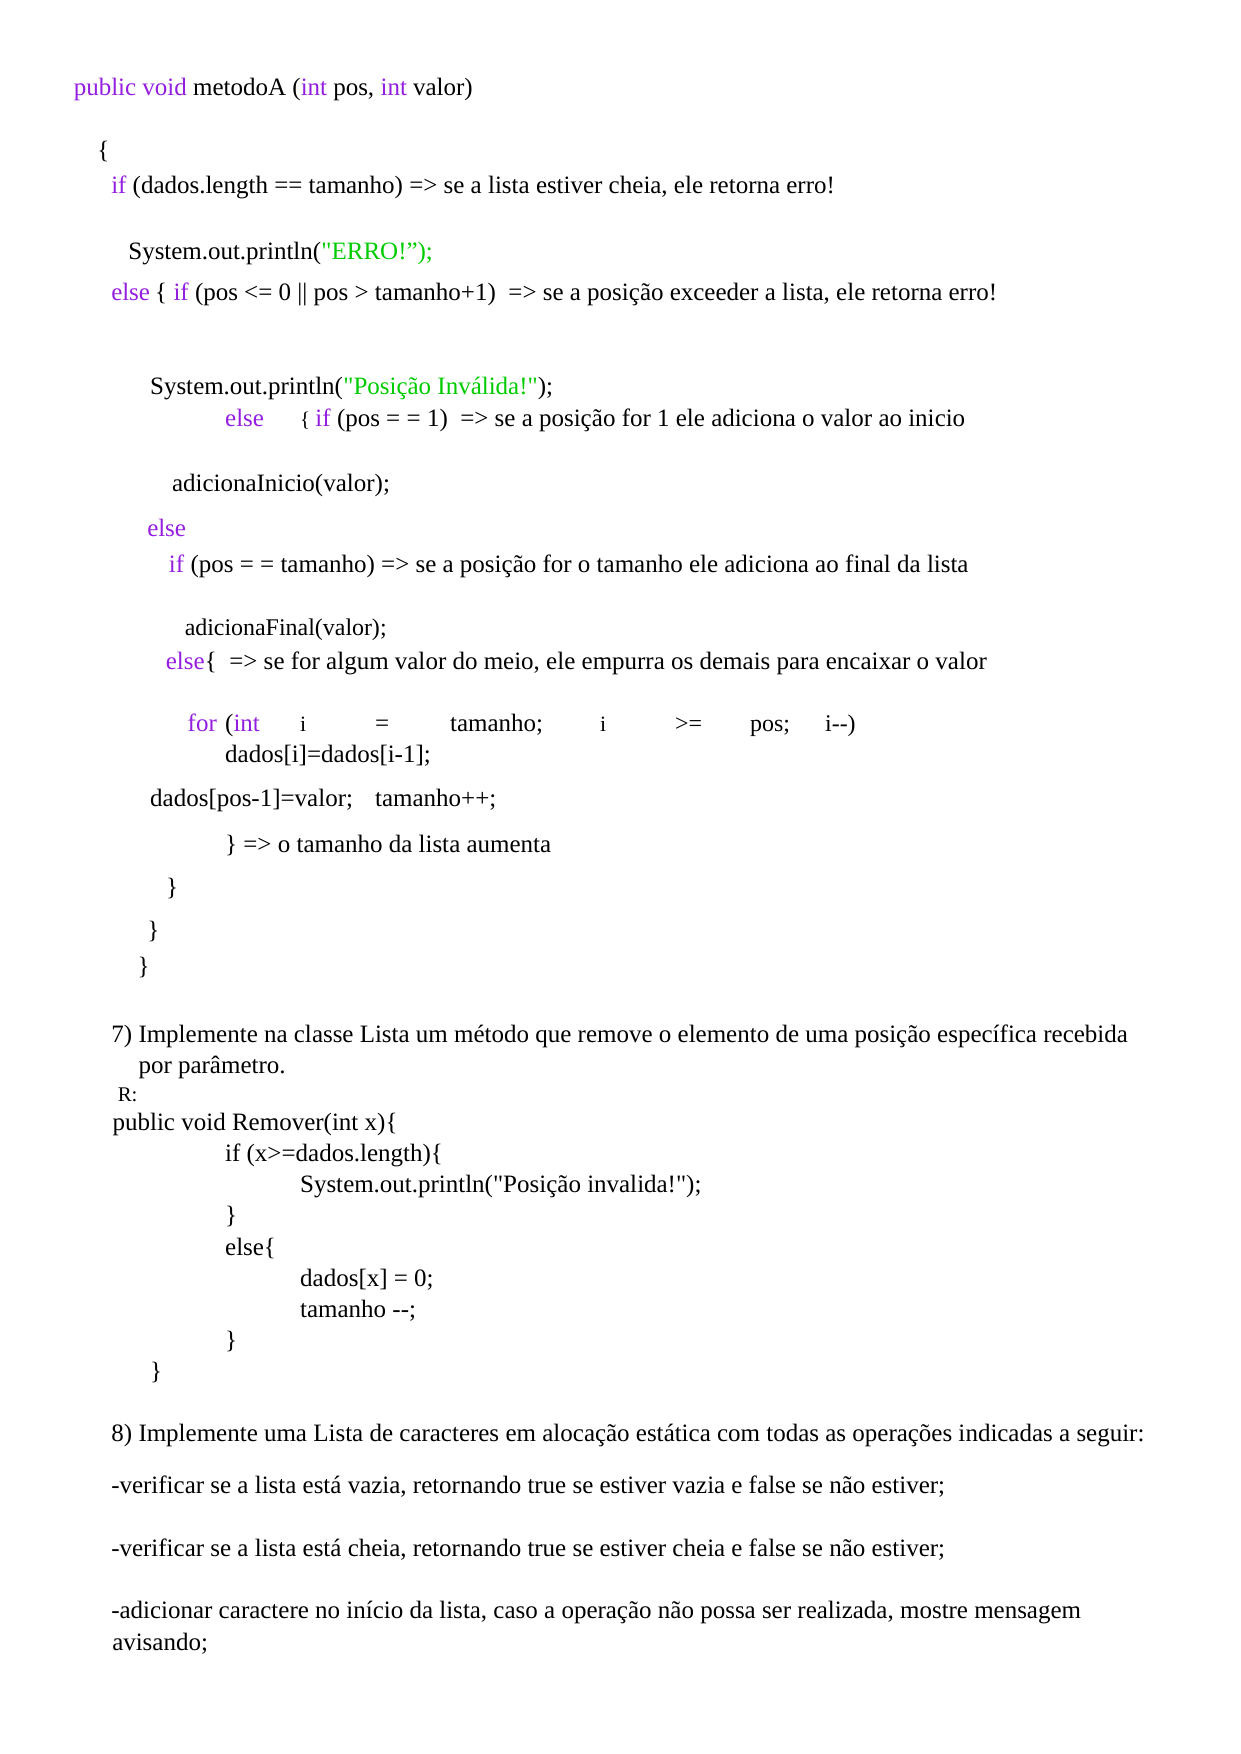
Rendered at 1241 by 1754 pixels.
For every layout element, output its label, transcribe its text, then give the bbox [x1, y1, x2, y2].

text tamanho --; [112, 1294, 1165, 1322]
list Implemente uma Lista de caracteres em alocação estática com todas as operações indicadas a seguir: [111, 1418, 1165, 1447]
text else { if (pos = = 1) => se a posição for 1 ele adiciona o valor ao inicio [75, 403, 1165, 431]
text adicionaFinal(valor); [75, 613, 1165, 640]
text } [112, 1356, 1165, 1384]
text } [75, 915, 1165, 943]
text if (x>=dados.length){ [112, 1138, 1165, 1167]
text System.out.println("Posição Inválida!"); [150, 371, 1165, 400]
text { [75, 135, 1165, 163]
text } [137, 951, 1165, 980]
text System.out.println("Posição invalida!"); [112, 1169, 1165, 1198]
subtitle else [73, 513, 1165, 541]
text else { if (pos <= 0 || pos > tamanho+1) => se a posição exceeder a lista, ele retorna erro! [111, 277, 1165, 306]
text for (int i = tamanho; i >= pos; i--) dados[i]=dados[i-1]; [187, 708, 1165, 768]
text dados[pos-1]=valor; tamanho++; [111, 783, 556, 812]
text -verificar se a lista está cheia, retornando true se estiver cheia e false se não estiver; [111, 1533, 1165, 1562]
text R: [112, 1082, 1165, 1106]
subtitle public void metodoA (int pos, int valor) [73, 72, 1165, 101]
text public void Remover(int x){ [112, 1107, 1165, 1136]
text if (dados.length == tamanho) => se a lista estiver cheia, ele retorna erro! [111, 171, 1165, 199]
text else{ [112, 1232, 1165, 1260]
subtitle else{ => se for algum valor do meio, ele empurra os demais para encaixar o valor [73, 646, 1165, 706]
text dados[x] = 0; [112, 1263, 1165, 1291]
text adicionaInicio(valor); [75, 468, 1165, 497]
text } => o tamanho da lista aumenta [75, 829, 1165, 857]
text -verificar se a lista está vazia, retornando true se estiver vazia e false se não estiver; [111, 1470, 1165, 1499]
text if (pos = = tamanho) => se a posição for o tamanho ele adiciona ao final da lista [169, 549, 1165, 578]
text -adicionar caractere no início da lista, caso a operação não possa ser realizada, mostre mensagem avisando; [111, 1596, 1165, 1655]
text } [112, 1325, 1165, 1353]
text } [75, 872, 1165, 900]
text } [112, 1201, 1165, 1229]
list Implemente na classe Lista um método que remove o elemento de uma posição específica recebida por parâmetro. [111, 1019, 1165, 1079]
text System.out.println("ERRO!”); [75, 236, 1165, 264]
